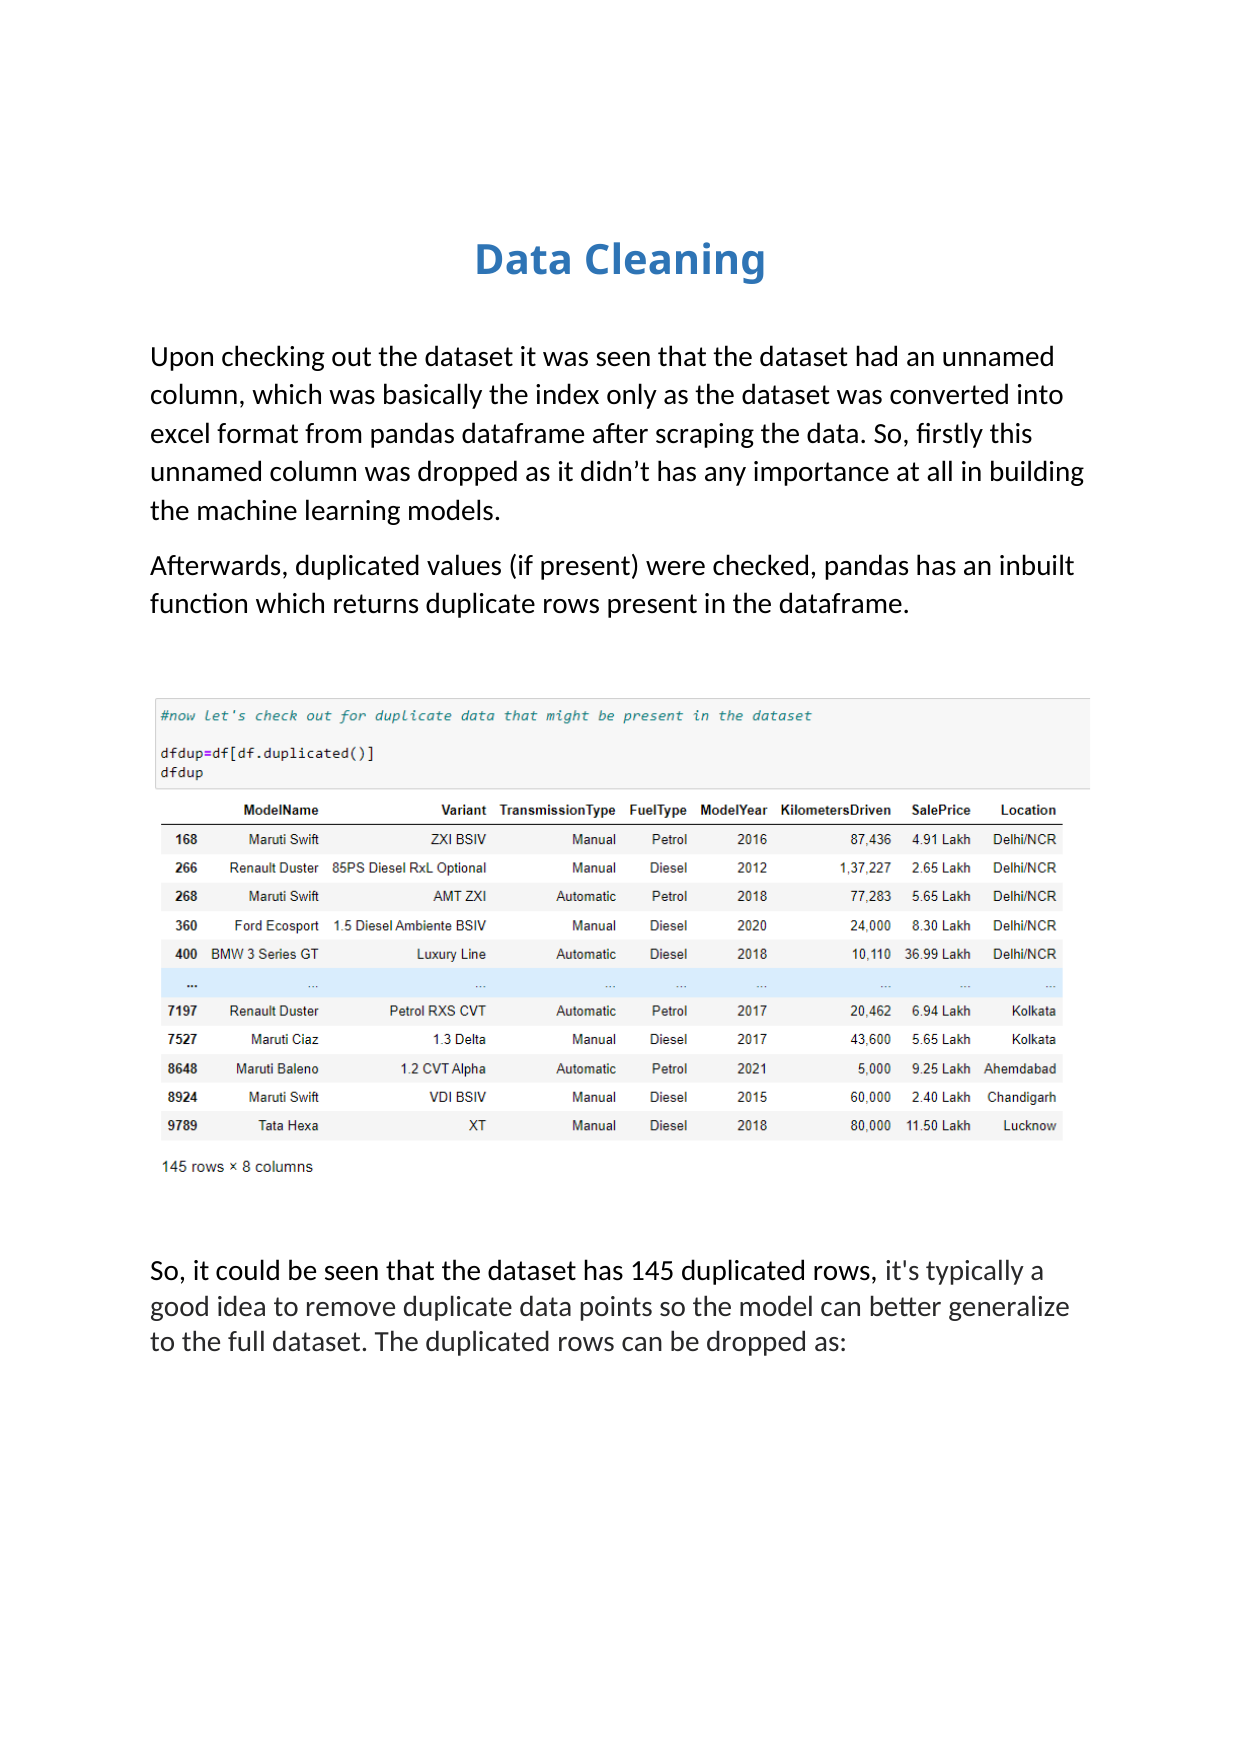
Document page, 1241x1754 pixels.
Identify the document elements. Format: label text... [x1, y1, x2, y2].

text Afterwards, duplicated values (if present) were checked, pandas has an inbuilt function which returns duplicate rows present in the dataframe. [150, 547, 1090, 621]
text So, it could be seen that the dataset has 145 duplicated rows, it's typically a good idea to remove duplicate data points so the model can better generalize to the full dataset. The duplicated rows can be dropped as: [150, 1252, 1090, 1359]
text Upon checking out the dataset it was seen that the dataset had an unnamed column, which was basically the index only as the dataset was converted into excel format from pandas dataframe after scraping the data. So, firstly this unnamed column was dropped as it didn’t has any importance at all in building the machine learning models. [150, 338, 1090, 527]
subtitle Data Cleaning [150, 230, 1090, 287]
picture [150, 695, 1091, 1179]
